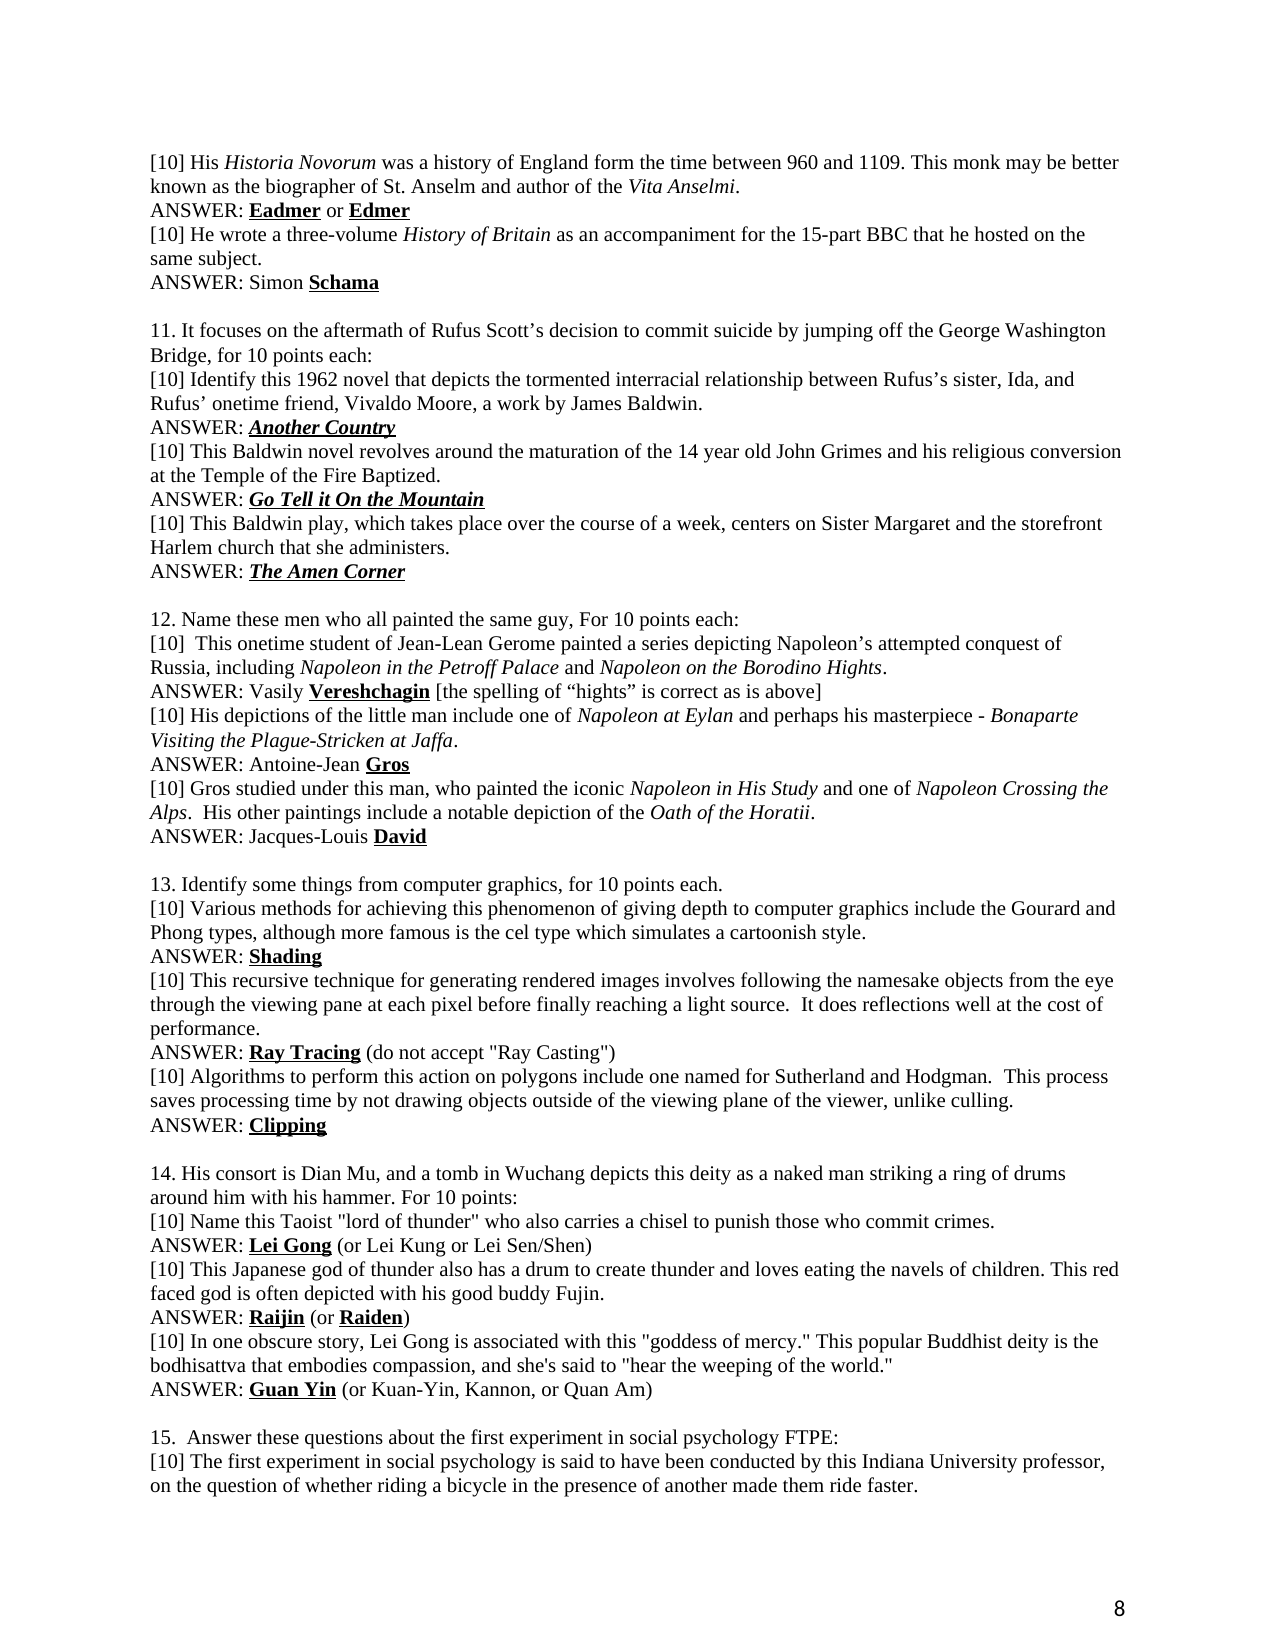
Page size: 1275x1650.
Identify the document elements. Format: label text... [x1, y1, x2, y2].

text [10] This Japanese god of thunder also has a drum to create thunder and loves eating the navels of children. This red faced god is often depicted with his good buddy Fujin. [150, 1257, 1125, 1305]
text 13. Identify some things from computer graphics, for 10 points each. [150, 872, 1125, 896]
text ANSWER: Another Country [150, 415, 1125, 439]
text ANSWER: Guan Yin (or Kuan-Yin, Kannon, or Quan Am) [150, 1377, 1125, 1401]
text 12. Name these men who all painted the same guy, For 10 points each: [150, 607, 1125, 631]
text [10] Name this Taoist "lord of thunder" who also carries a chisel to punish those who commit crimes. [150, 1209, 1125, 1233]
text [10] In one obscure story, Lei Gong is associated with this "goddess of mercy." This popular Buddhist deity is the bodhisattva that embodies compassion, and she's said to "hear the weeping of the world." [150, 1329, 1125, 1377]
text ANSWER: Simon Schama [150, 270, 1125, 294]
text ANSWER: Eadmer or Edmer [150, 198, 1125, 222]
text ANSWER: Vasily Vereshchagin [the spelling of “hights” is correct as is above] [150, 679, 1125, 703]
text [10] This Baldwin novel revolves around the maturation of the 14 year old John Grimes and his religious conversion at the Temple of the Fire Baptized. [150, 439, 1125, 487]
text [10] Identify this 1962 novel that depicts the tormented interracial relationship between Rufus’s sister, Ida, and Rufus’ onetime friend, Vivaldo Moore, a work by James Baldwin. [150, 367, 1125, 415]
text [10] Various methods for achieving this phenomenon of giving depth to computer graphics include the Gourard and Phong types, although more famous is the cel type which simulates a cartoonish style. ANSWER: Shading [10] This recursive technique for generating rendered images involves following the namesake objects from the eye through the viewing pane at each pixel before finally reaching a light source. It does reflections well at the cost of performance. ANSWER: Ray Tracing (do not accept "Ray Casting") [10] Algorithms to perform this action on polygons include one named for Sutherland and Hodgman. This process saves processing time by not drawing objects outside of the viewing plane of the viewer, unlike culling. ANSWER: Clipping [150, 896, 1125, 1137]
text [10] His Historia Novorum was a history of England form the time between 960 and 1109. This monk may be better known as the biographer of St. Anselm and author of the Vita Anselmi. [150, 150, 1125, 198]
text [10] He wrote a three-volume History of Britain as an accompaniment for the 15-part BBC that he hosted on the same subject. [150, 222, 1125, 270]
text ANSWER: Antoine-Jean Gros [150, 752, 1125, 776]
text [10] His depictions of the little man include one of Napoleon at Eylan and perhaps his masterpiece - Bonaparte Visiting the Plague-Stricken at Jaffa. [150, 703, 1125, 752]
text ANSWER: Go Tell it On the Mountain [150, 487, 1125, 511]
text ANSWER: Raijin (or Raiden) [150, 1305, 1125, 1329]
text 11. It focuses on the aftermath of Rufus Scott’s decision to commit suicide by jumping off the George Washington Bridge, for 10 points each: [150, 318, 1125, 367]
text ANSWER: Lei Gong (or Lei Kung or Lei Sen/Shen) [150, 1233, 1125, 1257]
text 14. His consort is Dian Mu, and a tomb in Wuchang depicts this deity as a naked man striking a ring of drums around him with his hammer. For 10 points: [150, 1161, 1125, 1209]
text ANSWER: Jacques-Louis David [150, 824, 1125, 848]
text [10] This onetime student of Jean-Lean Gerome painted a series depicting Napoleon’s attempted conquest of Russia, including Napoleon in the Petroff Palace and Napoleon on the Borodino Hights. [150, 631, 1125, 679]
text 15. Answer these questions about the first experiment in social psychology FTPE: [150, 1425, 1125, 1449]
text [10] This Baldwin play, which takes place over the course of a week, centers on Sister Margaret and the storefront Harlem church that she administers. [150, 511, 1125, 559]
text [10] The first experiment in social psychology is said to have been conducted by this Indiana University professor, on the question of whether riding a bicycle in the presence of another made them ride faster. [150, 1449, 1125, 1497]
text [10] Gros studied under this man, who painted the iconic Napoleon in His Study and one of Napoleon Crossing the Alps. His other paintings include a notable depiction of the Oath of the Horatii. [150, 776, 1125, 824]
text ANSWER: The Amen Corner [150, 559, 1125, 583]
